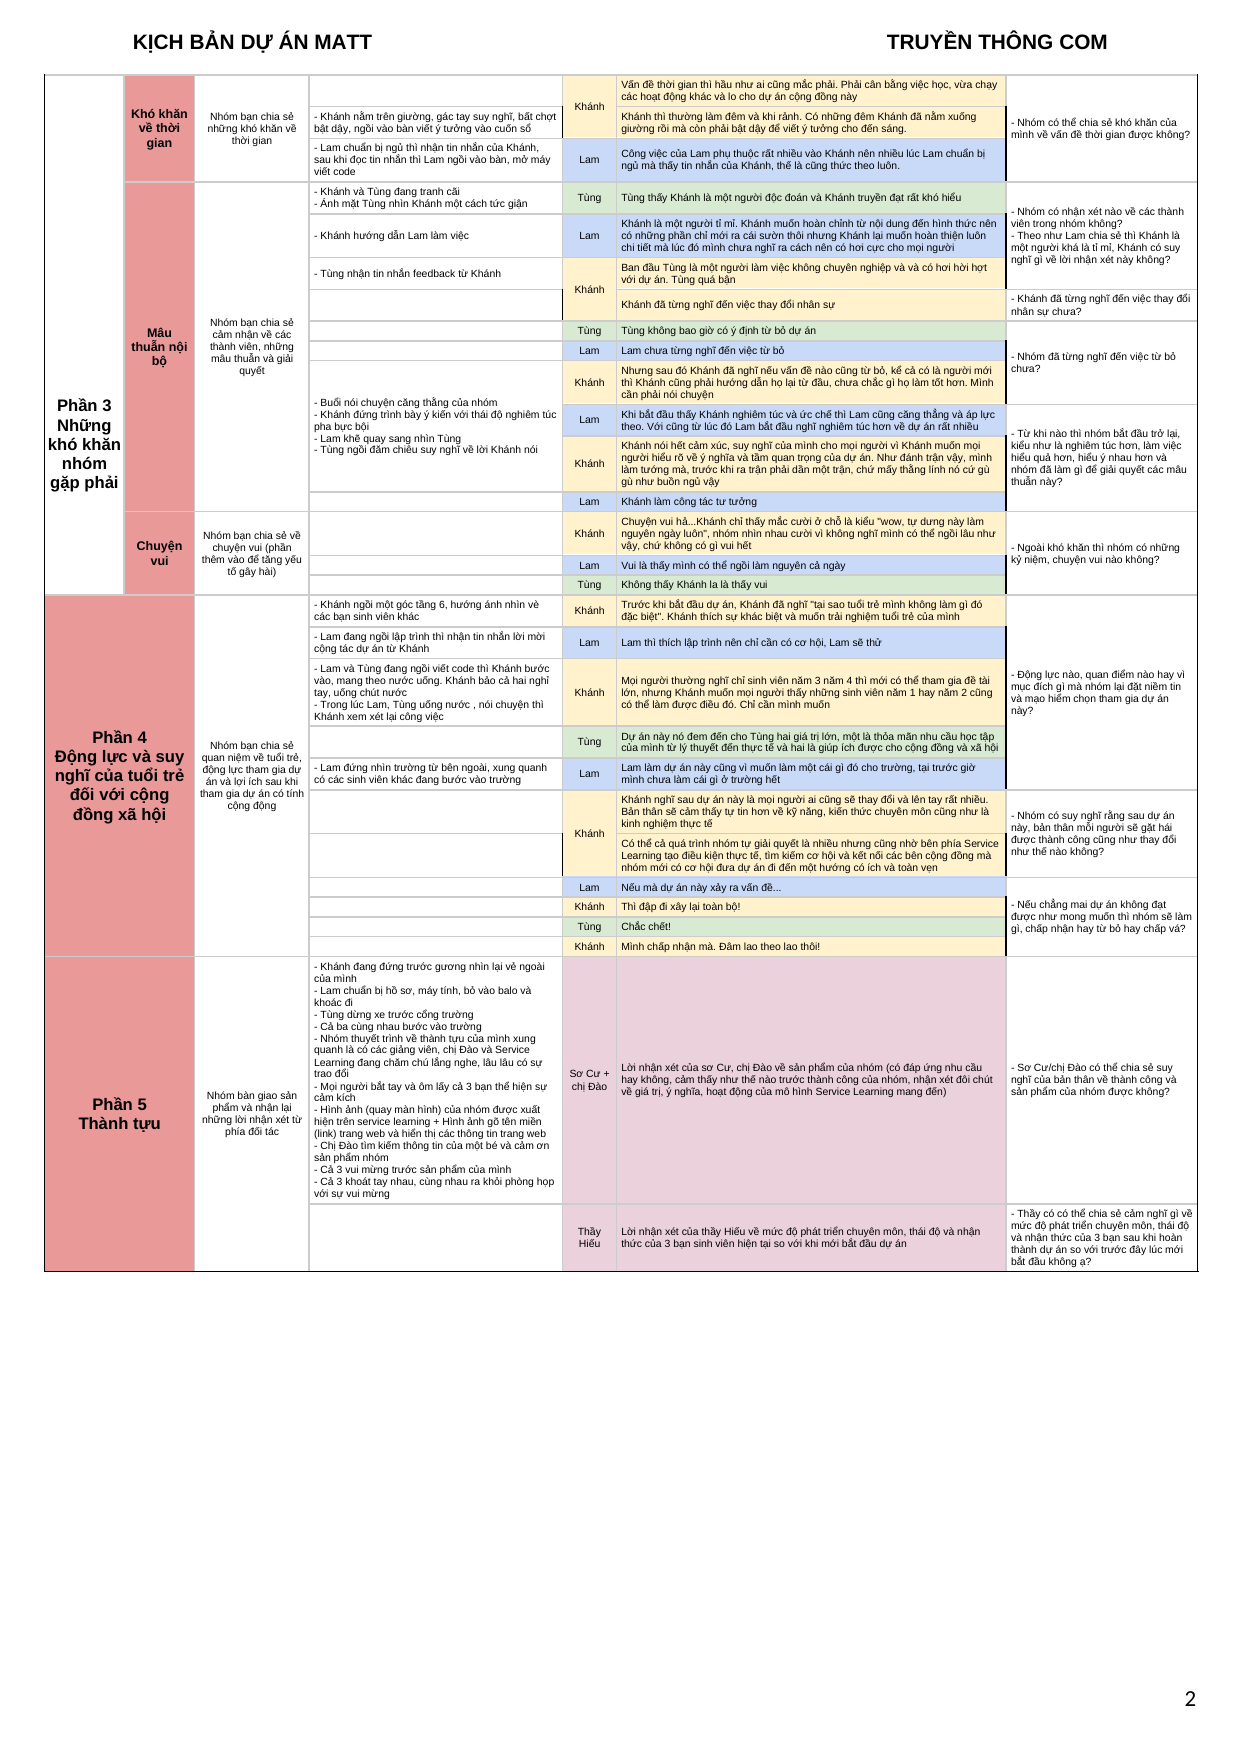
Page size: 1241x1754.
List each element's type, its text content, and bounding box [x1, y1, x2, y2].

table_cell Nhóm bạn chia sẻ quan niệm về tuổi trẻ, động lực tham gia dự án và lợi ích sau khi tham gia dự án có tính cộng động [195, 596, 308, 956]
table_cell Khánh [563, 659, 616, 725]
table_cell Mình chấp nhận mà. Đâm lao theo lao thôi! [617, 937, 1005, 956]
table_cell Lam [563, 139, 616, 181]
table_cell Chuyện vui hả...Khánh chỉ thấy mắc cười ở chỗ là kiểu "wow, tự dưng này làm nguyên ngày luôn", nhóm nhìn nhau cười vì không nghĩ mình có thể ngồi lâu như vậy, chứ không có gì vui hết [617, 512, 1005, 554]
table_cell Nhóm bạn chia sẻ về chuyện vui (phần thêm vào để tăng yếu tố gây hài) [195, 512, 308, 594]
table_cell - Nếu chẳng mai dự án không đạt được như mong muốn thì nhóm sẽ làm gì, chấp nhận hay từ bỏ hay chấp vá? [1007, 878, 1197, 956]
table_cell Tùng không bao giờ có ý định từ bỏ dự án [617, 322, 1005, 340]
table_cell Nhưng sau đó Khánh đã nghĩ nếu vấn đề nào cũng từ bỏ, kể cả có là người mới thì Khánh cũng phải hướng dẫn họ lại từ đầu, chưa chắc gì họ làm tốt hơn. Mình cần phải nói chuyện [617, 361, 1005, 403]
table_cell [310, 727, 562, 757]
table_cell [310, 576, 562, 594]
table_cell Ban đầu Tùng là một người làm việc không chuyên nghiệp và và có hơi hời hợt với dự án. Tùng quá bận [617, 258, 1005, 288]
table_cell Khánh nghĩ sau dự án này là mọi người ai cũng sẽ thay đổi và lên tay rất nhiều. Bản thân sẽ cảm thấy tự tin hơn về kỹ năng, kiến thức chuyên môn cũng như là kinh nghiệm thực tế [617, 791, 1005, 833]
table_cell [310, 512, 562, 554]
table_cell - Khánh và Tùng đang tranh cãi - Ánh mặt Tùng nhìn Khánh một cách tức giận [310, 183, 562, 213]
table_cell Khánh thì thường làm đêm và khi rảnh. Có những đêm Khánh đã nằm xuống giường rồi mà còn phải bật dậy để viết ý tưởng cho đến sáng. [617, 107, 1005, 137]
table_cell - Nhóm có nhận xét nào về các thành viên trong nhóm không? - Theo như Lam chia sẻ thì Khánh là một người khá là tỉ mỉ, Khánh có suy nghĩ gì về lời nhận xét này không? [1007, 183, 1197, 288]
table_cell - Khánh đã từng nghĩ đến việc thay đổi nhân sự chưa? [1007, 290, 1197, 320]
table_cell Lam làm dự án này cũng vì muốn làm một cái gì đó cho trường, tại trước giờ mình chưa làm cái gì ở trường hết [617, 759, 1005, 789]
table_cell Phần 5 Thành tựu [45, 957, 194, 1271]
table_cell Khánh [563, 437, 616, 491]
table_cell [310, 76, 562, 106]
table_cell Công việc của Lam phụ thuộc rất nhiều vào Khánh nên nhiều lúc Lam chuẩn bị ngủ mà thấy tin nhắn của Khánh, thế là cũng thức theo luôn. [617, 139, 1005, 181]
table_cell Khánh [563, 791, 616, 876]
table_cell - Lam và Tùng đang ngồi viết code thì Khánh bước vào, mang theo nước uống. Khánh bảo cả hai nghỉ tay, uống chút nước - Trong lúc Lam, Tùng uống nước , nói chuyện thì Khánh xem xét lại công việc [310, 659, 562, 725]
table_cell - Ngoài khó khăn thì nhóm có những kỷ niệm, chuyện vui nào không? [1007, 512, 1197, 594]
table_cell Khánh là một người tỉ mỉ. Khánh muốn hoàn chỉnh từ nội dung đến hình thức nên có những phần chỉ mới ra cái sườn thôi nhưng Khánh lại muốn hoàn thiện luôn chi tiết mà lúc đó mình chưa nghĩ ra cách nên có hơi cực cho mọi người [617, 215, 1005, 257]
table_cell Khánh [563, 898, 616, 916]
table_cell [310, 322, 562, 340]
table_cell - Động lực nào, quan điểm nào hay vì mục đích gì mà nhóm lại đặt niềm tin và mạo hiểm chọn tham gia dự án này? [1007, 596, 1197, 789]
table_cell Chuyện vui [125, 512, 194, 594]
table_cell - Lam đang ngồi lập trình thì nhận tin nhắn lời mời cộng tác dự án từ Khánh [310, 628, 562, 658]
table_cell Tùng [563, 918, 616, 936]
table_cell Có thể cả quá trình nhóm tự giải quyết là nhiều nhưng cũng nhờ bên phía Service Learning tạo điều kiện thực tế, tìm kiếm cơ hội và kết nối các bên cộng đồng mà nhóm mới có cơ hội đưa dự án đi đến một hướng có ích và toàn vẹn [617, 834, 1005, 876]
table_cell Khánh [563, 937, 616, 956]
table_cell - Buổi nói chuyện căng thằng của nhóm - Khánh đứng trình bày ý kiến với thái độ nghiêm túc pha bực bội - Lam khẽ quay sang nhìn Tùng - Tùng ngồi đăm chiêu suy nghĩ về lời Khánh nói [310, 361, 562, 491]
table_cell Khánh nói hết cảm xúc, suy nghĩ của mình cho mọi người vì Khánh muốn mọi người hiểu rõ về ý nghĩa và tầm quan trọng của dự án. Như đánh trận vậy, mình làm tướng mà, trước khi ra trận phải dần một trận, chứ mấy thằng lính nó cứ gù gù như buồn ngủ vậy [617, 437, 1005, 491]
table_cell - Lam chuẩn bị ngủ thì nhận tin nhắn của Khánh, sau khi đọc tin nhắn thì Lam ngồi vào bàn, mở máy viết code [310, 139, 562, 181]
table_cell - Nhóm có suy nghĩ rằng sau dự án này, bản thân mỗi người sẽ gặt hái được thành công cũng như thay đổi như thế nào không? [1007, 791, 1197, 876]
table_cell [310, 834, 562, 876]
table_cell Chắc chết! [617, 918, 1005, 936]
table_cell Khánh [563, 258, 616, 320]
table_cell Thầy Hiếu [563, 1205, 616, 1271]
table_cell [310, 937, 562, 956]
table_cell Tùng [563, 727, 616, 757]
table_cell [310, 290, 562, 320]
table_cell - Khánh nằm trên giường, gác tay suy nghĩ, bất chợt bật dậy, ngồi vào bàn viết ý tưởng vào cuốn sổ [310, 107, 562, 137]
table_cell - Khánh đang đứng trước gương nhìn lại vẻ ngoài của mình - Lam chuẩn bị hồ sơ, máy tính, bỏ vào balo và khoác đi - Tùng dừng xe trước cổng trường - Cả ba cùng nhau bước vào trường - Nhóm thuyết trình về thành tựu của mình xung quanh là có các giảng viên, chị Đào và Service Learning đang chăm chú lắng nghe, lâu lâu có sự trao đổi - Mọi người bắt tay và ôm lấy cả 3 bạn thể hiện sự cảm kích - Hình ảnh (quay màn hình) của nhóm được xuất hiện trên service learning + Hình ảnh gõ tên miền (link) trang web và hiển thị các thông tin trang web - Chị Đào tìm kiếm thông tin của một bé và cảm ơn sản phẩm nhóm - Cả 3 vui mừng trước sản phẩm của mình - Cả 3 khoát tay nhau, cùng nhau ra khỏi phòng họp với sự vui mừng [310, 957, 562, 1203]
table_cell Lời nhận xét của sơ Cư, chị Đào về sản phẩm của nhóm (có đáp ứng nhu cầu hay không, cảm thấy như thế nào trước thành công của nhóm, nhận xét đôi chút về giá trị, ý nghĩa, hoạt động của mô hình Service Learning mang đến) [617, 957, 1005, 1203]
table_cell Dự án này nó đem đến cho Tùng hai giá trị lớn, một là thỏa mãn nhu cầu học tập của mình từ lý thuyết đến thực tế và hai là giúp ích được cho cộng đồng và xã hội [617, 727, 1005, 757]
table_cell Khánh [563, 361, 616, 403]
table_cell Vấn đề thời gian thì hầu như ai cũng mắc phải. Phải cân bằng việc học, vừa chạy các hoạt động khác và lo cho dự án cộng đồng này [617, 76, 1005, 106]
table_cell - Khánh hướng dẫn Lam làm việc [310, 215, 562, 257]
table_cell - Nhóm có thể chia sẻ khó khăn của mình về vấn đề thời gian được không? [1007, 76, 1197, 181]
table_cell Lam [563, 493, 616, 511]
table_cell Nhóm bạn chia sẻ những khó khăn về thời gian [195, 76, 308, 181]
table_cell Sơ Cư + chị Đào [563, 957, 616, 1203]
table_cell Khánh đã từng nghĩ đến việc thay đổi nhân sự [617, 290, 1005, 320]
table_cell Lam [563, 556, 616, 574]
table_cell Tùng [563, 183, 616, 213]
table_cell [310, 898, 562, 916]
table_cell - Nhóm đã từng nghĩ đến việc từ bỏ chưa? [1007, 322, 1197, 403]
table_cell Tùng [563, 322, 616, 340]
table_cell Tùng [563, 576, 616, 594]
table_cell - Từ khi nào thì nhóm bắt đầu trở lại, kiểu như là nghiêm túc hơn, làm việc hiểu quả hơn, hiểu ý nhau hơn và nhóm đã làm gì để giải quyết các mâu thuẫn này? [1007, 405, 1197, 511]
table_cell - Tùng nhận tin nhắn feedback từ Khánh [310, 258, 562, 288]
table_cell [310, 918, 562, 936]
table_cell Vui là thấy mình có thể ngồi làm nguyên cả ngày [617, 556, 1005, 574]
table_cell Nhóm bạn chia sẻ cảm nhận về các thành viên, những mâu thuẫn và giải quyết [195, 183, 308, 511]
table_cell Phần 4 Động lực và suy nghĩ của tuổi trẻ đối với cộng đồng xã hội [45, 596, 194, 956]
table_cell - Thầy có có thể chia sẻ cảm nghĩ gì về mức độ phát triển chuyên môn, thái độ và nhận thức của 3 bạn sau khi hoàn thành dự án so với trước đây lúc mới bắt đầu không ạ? [1007, 1205, 1197, 1271]
table_cell Khánh làm công tác tư tưởng [617, 493, 1005, 511]
table_cell [310, 342, 562, 360]
table_cell Lam [563, 342, 616, 360]
table_cell Nếu mà dự án này xảy ra vấn đề... [617, 878, 1005, 896]
table_cell Trước khi bắt đầu dự án, Khánh đã nghĩ "tại sao tuổi trẻ mình không làm gì đó đặc biệt". Khánh thích sự khác biệt và muốn trải nghiệm tuổi trẻ của mình [617, 596, 1005, 626]
table_cell Khánh [563, 76, 616, 137]
table_cell Không thấy Khánh la là thấy vui [617, 576, 1005, 594]
table_cell [310, 878, 562, 896]
table_cell Lời nhận xét của thầy Hiếu về mức độ phát triển chuyên môn, thái độ và nhận thức của 3 bạn sinh viên hiện tại so với khi mới bắt đầu dự án [617, 1205, 1005, 1271]
table_cell Lam [563, 878, 616, 896]
table_cell [310, 493, 562, 511]
table_cell Lam thì thích lập trình nên chỉ cần có cơ hội, Lam sẽ thử [617, 628, 1005, 658]
table_cell - Lam đứng nhìn trường từ bên ngoài, xung quanh có các sinh viên khác đang bước vào trường [310, 759, 562, 789]
table_cell Thì đập đi xây lại toàn bộ! [617, 898, 1005, 916]
table_cell Tùng thấy Khánh là một người độc đoán và Khánh truyền đạt rất khó hiểu [617, 183, 1005, 213]
table_cell - Khánh ngồi một góc tầng 6, hướng ánh nhìn vè các bạn sinh viên khác [310, 596, 562, 626]
table_cell Khánh [563, 596, 616, 626]
table_cell Lam [563, 628, 616, 658]
table_cell Lam [563, 759, 616, 789]
table_cell Nhóm bàn giao sản phẩm và nhận lại những lời nhận xét từ phía đối tác [195, 957, 308, 1271]
table_cell Mọi người thường nghĩ chỉ sinh viên năm 3 năm 4 thì mới có thể tham gia đề tài lớn, nhưng Khánh muốn mọi người thấy những sinh viên năm 1 hay năm 2 cũng có thể làm được điều đó. Chỉ cần mình muốn [617, 659, 1005, 725]
table_cell [310, 791, 562, 833]
table_cell - Sơ Cư/chị Đào có thể chia sẻ suy nghĩ của bản thân về thành công và sản phẩm của nhóm được không? [1007, 957, 1197, 1203]
table_cell Khánh [563, 512, 616, 554]
table_cell [310, 556, 562, 574]
table_cell [310, 1205, 562, 1271]
table_cell Khi bắt đầu thấy Khánh nghiêm túc và ức chế thì Lam cũng căng thẳng và áp lực theo. Với cũng từ lúc đó Lam bắt đầu nghĩ nghiêm túc hơn về dự án rất nhiều [617, 405, 1005, 435]
table_cell Khó khăn về thời gian [125, 76, 194, 181]
table_cell Lam [563, 215, 616, 257]
table_cell Lam [563, 405, 616, 435]
table_cell Mâu thuẫn nội bộ [125, 183, 194, 511]
table_cell Lam chưa từng nghĩ đến việc từ bỏ [617, 342, 1005, 360]
